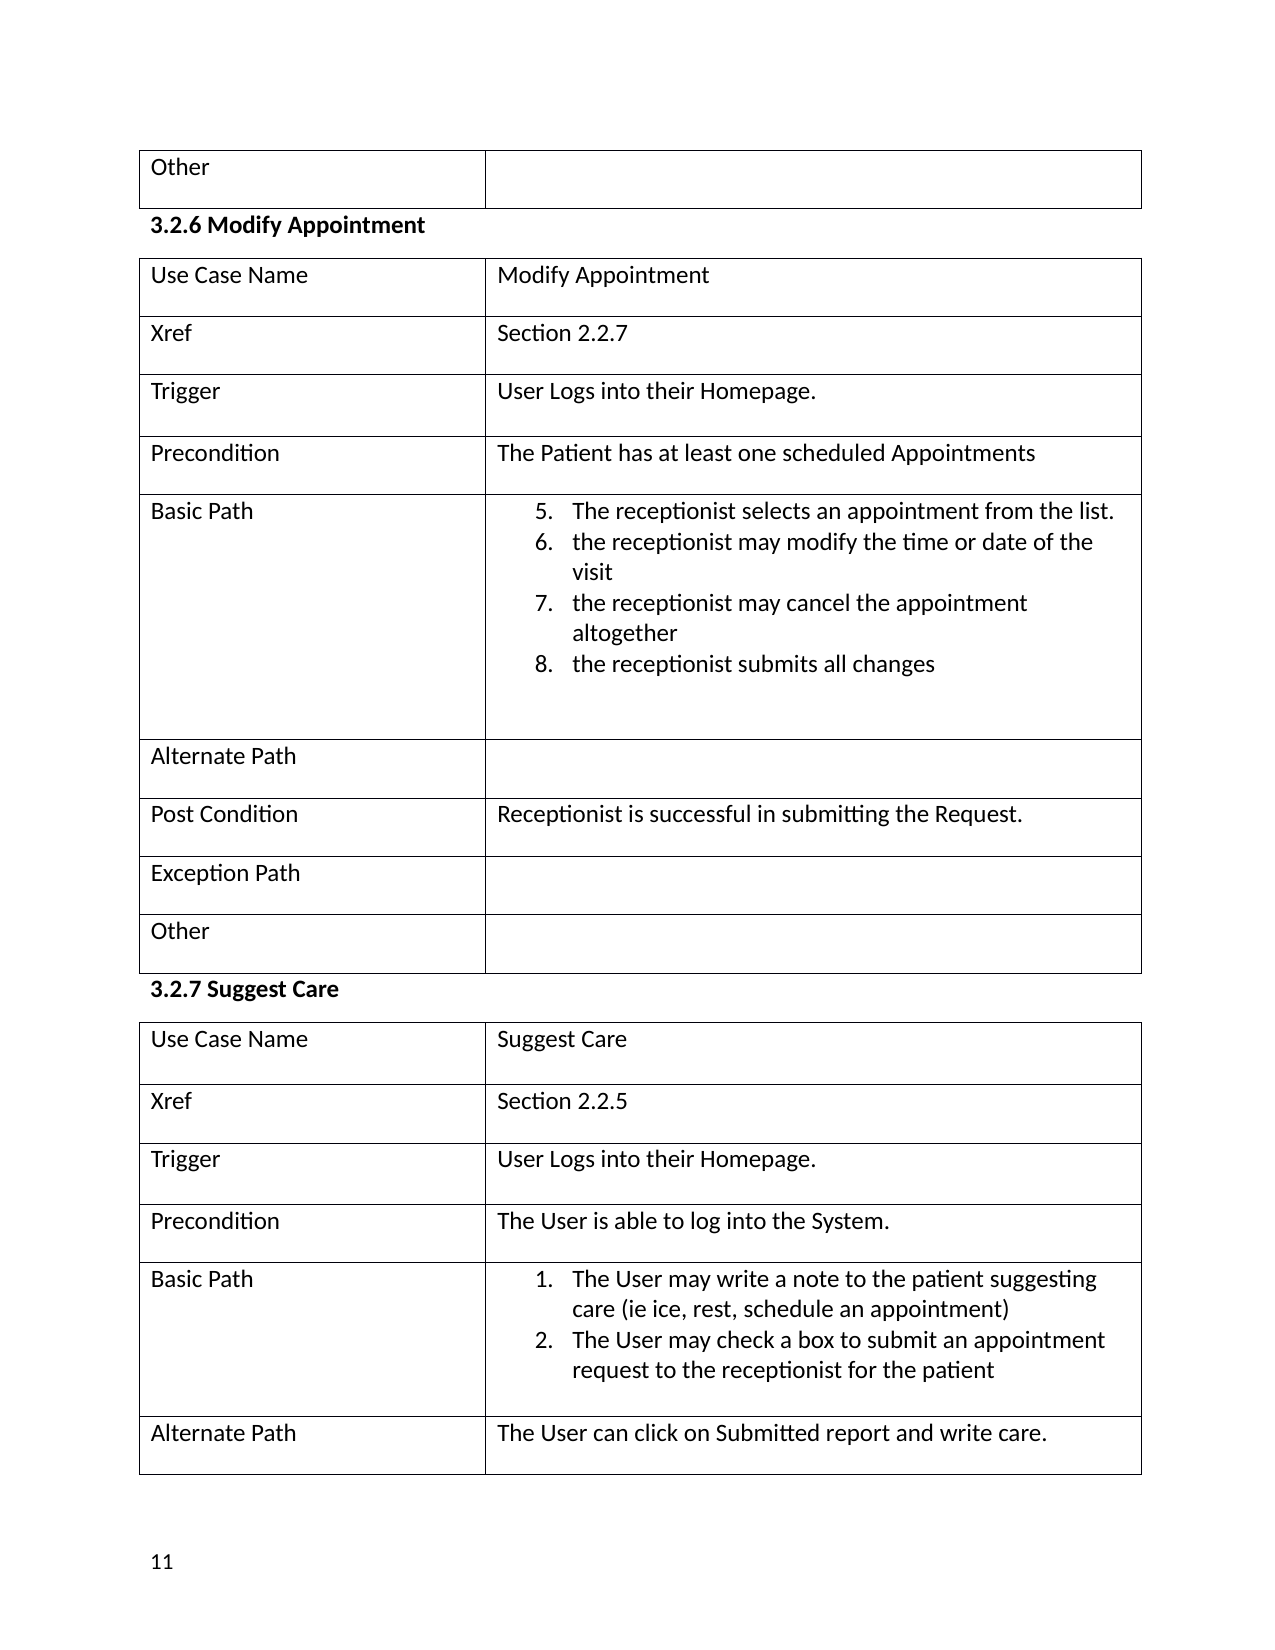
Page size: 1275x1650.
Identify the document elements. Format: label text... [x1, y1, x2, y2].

table_cell The User may write a note to the patient suggesting care (ie ice, rest, schedule an appointment) The User may check a box to submit an appointment request to the receptionist for the patient [486, 1263, 1141, 1416]
table_cell Basic Path [140, 1263, 485, 1416]
table_cell The Patient has at least one scheduled Appointments [486, 437, 1141, 494]
table_header Use Case Name [140, 259, 485, 316]
table_cell Exception Path [140, 857, 485, 914]
table_cell Xref [140, 317, 485, 374]
table_cell Section 2.2.5 [486, 1085, 1141, 1142]
table_cell Alternate Path [140, 740, 485, 798]
table_cell User Logs into their Homepage. [486, 375, 1141, 436]
list 3.2.7 Suggest Care [150, 974, 1125, 1004]
list 3.2.6 Modify Appointment [150, 209, 1125, 240]
table_cell The receptionist selects an appointment from the list. the receptionist may modify the time or date of the visit the receptionist may cancel the appointment altogether the receptionist submits all changes [486, 495, 1141, 739]
table_header Suggest Care [486, 1023, 1141, 1084]
table_cell Receptionist is successful in submitting the Request. [486, 799, 1141, 856]
table_cell Xref [140, 1085, 485, 1142]
table_cell Other [140, 915, 485, 973]
table_header Use Case Name [140, 1023, 485, 1084]
table_cell [486, 740, 1141, 798]
table_cell Alternate Path [140, 1417, 485, 1474]
table_cell The User is able to log into the System. [486, 1205, 1141, 1262]
table_cell Trigger [140, 375, 485, 436]
table_cell Section 2.2.7 [486, 317, 1141, 374]
table_cell Post Condition [140, 799, 485, 856]
table_cell Precondition [140, 437, 485, 494]
table_cell Basic Path [140, 495, 485, 739]
table_cell Trigger [140, 1144, 485, 1204]
table_cell The User can click on Submitted report and write care. [486, 1417, 1141, 1474]
table_cell Other [140, 151, 485, 208]
table_cell [486, 857, 1141, 914]
table_cell Precondition [140, 1205, 485, 1262]
table_header Modify Appointment [486, 259, 1141, 316]
table_cell [486, 151, 1141, 208]
table_cell [486, 915, 1141, 973]
table_cell User Logs into their Homepage. [486, 1144, 1141, 1204]
